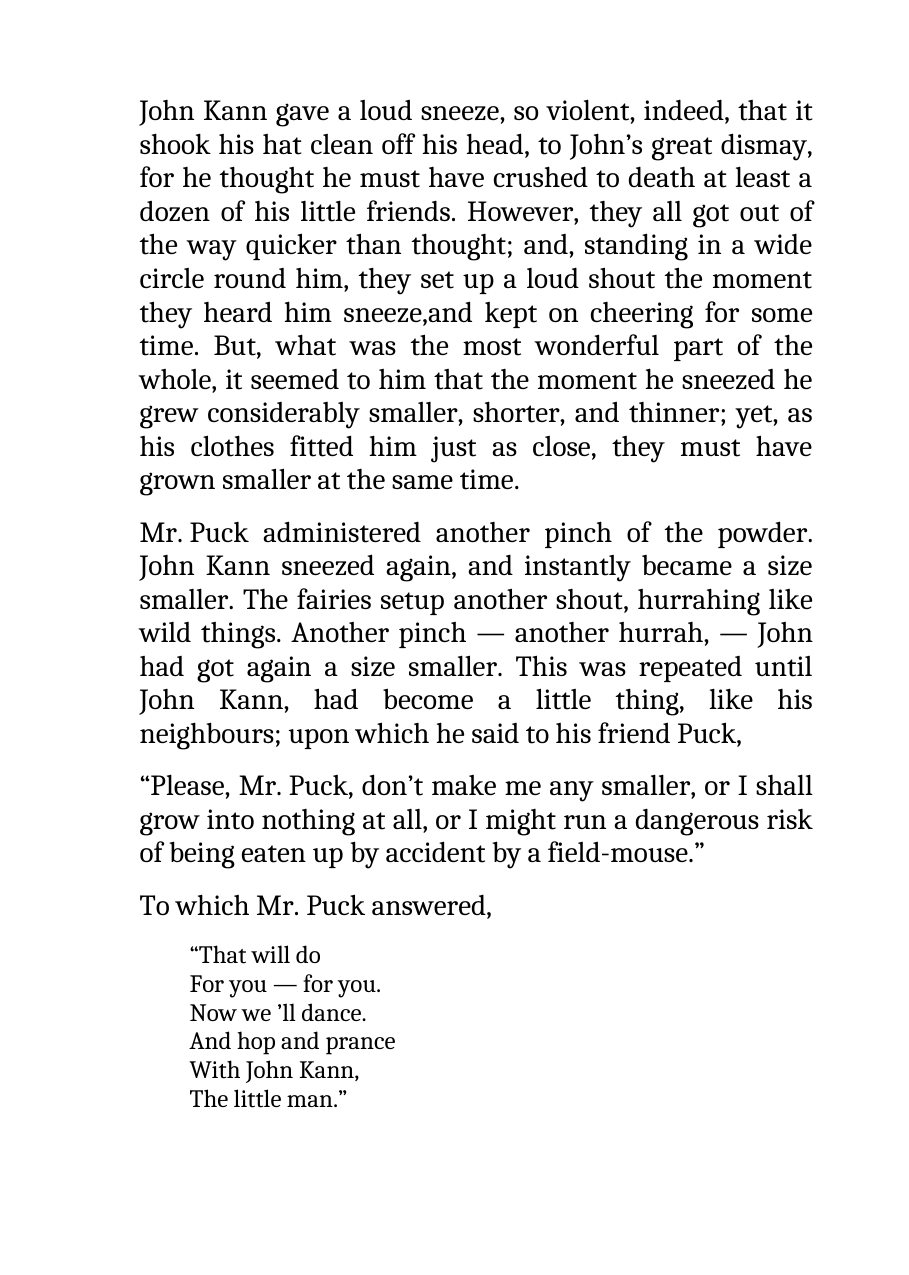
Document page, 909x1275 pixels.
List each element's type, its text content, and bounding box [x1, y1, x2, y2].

text To which Mr. Puck answered, [139, 889, 814, 922]
text “That will do For you — for you. Now we ’ll dance. And hop and prance With John Kann, The little man.” [189, 941, 764, 1113]
text “Please, Mr. Puck, don’t make me any smaller, or I shall grow into nothing at all, or I might run a dangerous risk of being eaten up by accident by a field-mouse.” [139, 769, 814, 870]
text Mr. Puck administered another pinch of the powder. John Kann sneezed again, and instantly became a size smaller. The fairies setup another shout, hurrahing like wild things. Another pinch — another hurrah, — John had got again a size smaller. This was repeated until John Kann, had become a little thing, like his neighbours; upon which he said to his friend Puck, [139, 516, 814, 751]
